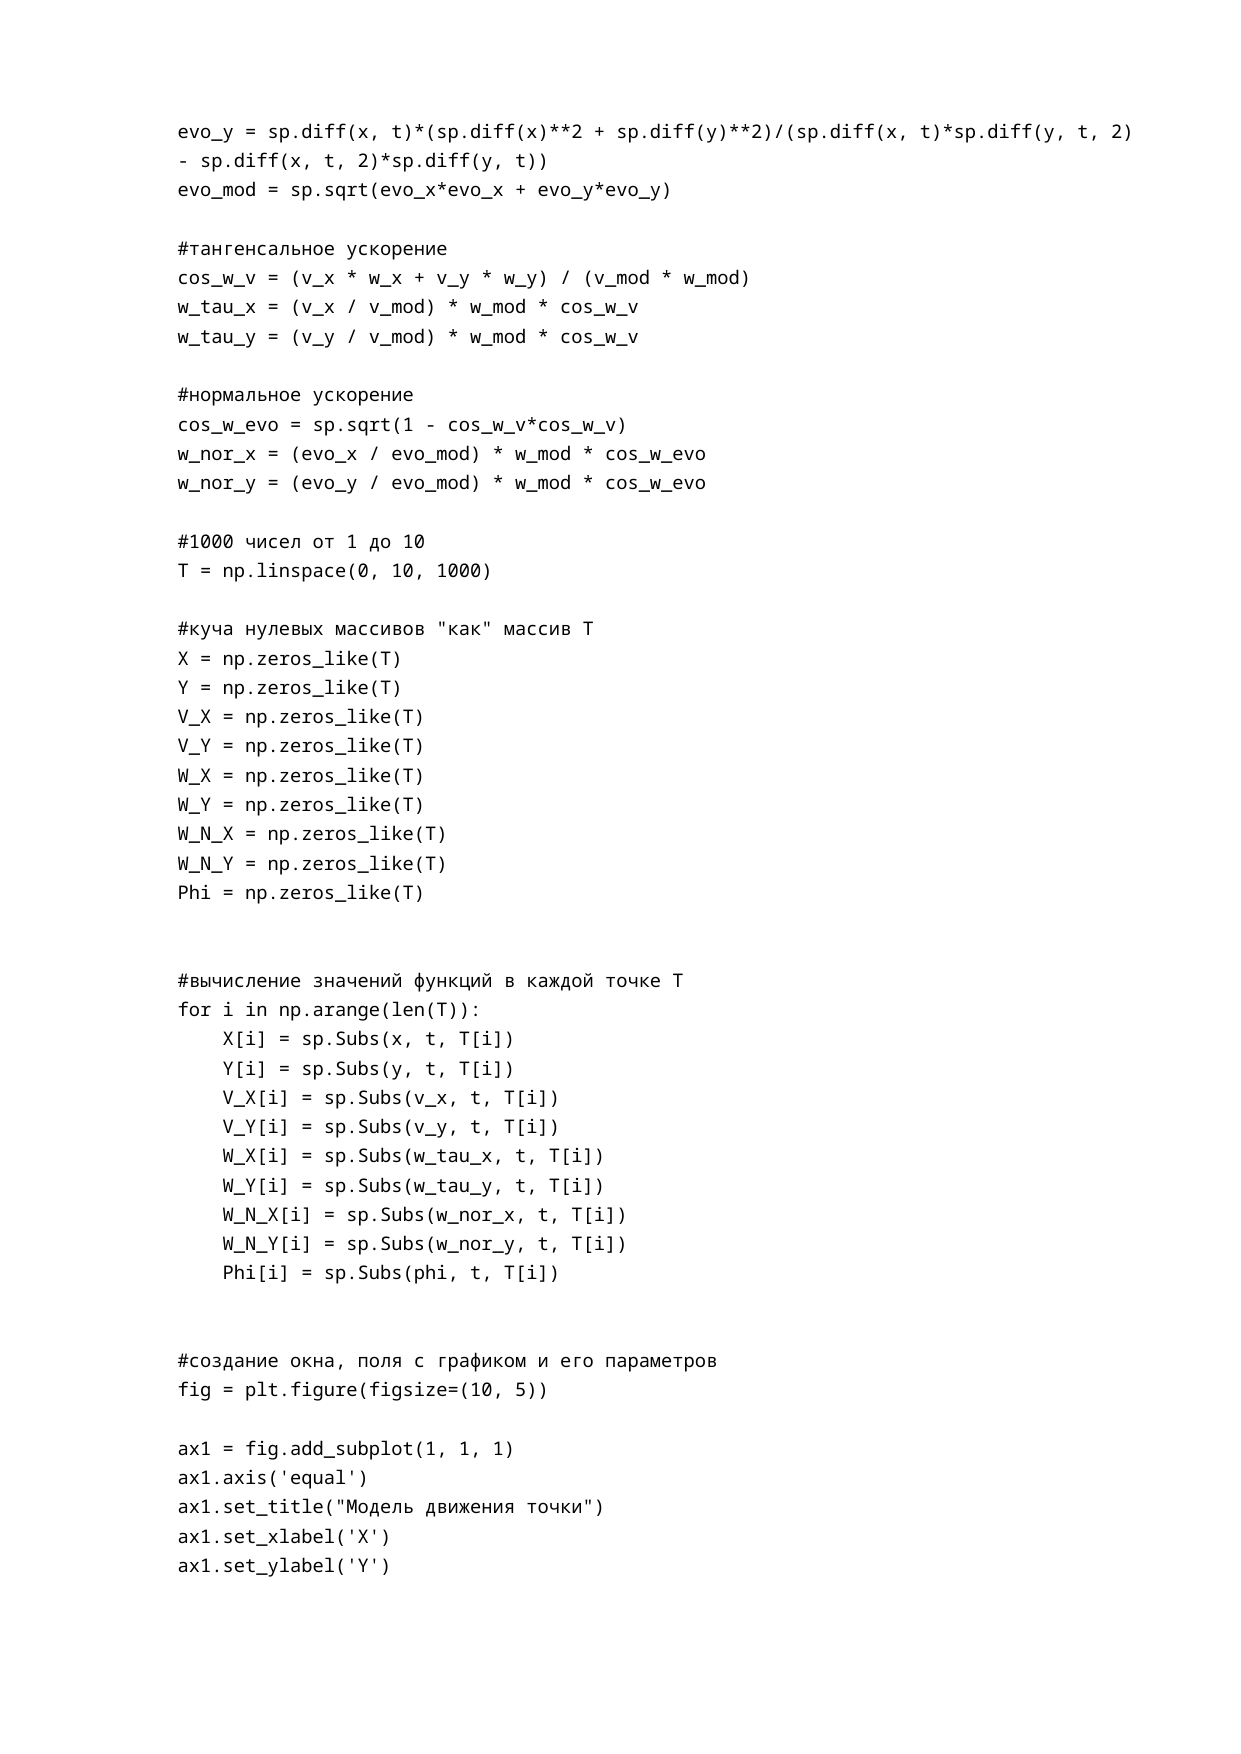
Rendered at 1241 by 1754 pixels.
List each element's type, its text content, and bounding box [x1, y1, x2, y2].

text W_N_Y = np.zeros_like(T) [177, 850, 1152, 875]
text w_nor_x = (evo_x / evo_mod) * w_mod * cos_w_evo [177, 440, 1152, 466]
text W_N_Y[i] = sp.Subs(w_nor_y, t, T[i]) [177, 1230, 1152, 1256]
text W_Y = np.zeros_like(T) [177, 791, 1152, 817]
text Phi[i] = sp.Subs(phi, t, T[i]) [177, 1260, 1152, 1285]
text ax1.set_title("Модель движения точки") [177, 1494, 1152, 1519]
text for i in np.arange(len(T)): [177, 996, 1152, 1022]
text V_X[i] = sp.Subs(v_x, t, T[i]) [177, 1084, 1152, 1109]
text cos_w_v = (v_x * w_x + v_y * w_y) / (v_mod * w_mod) [177, 264, 1152, 290]
text ax1.axis('equal') [177, 1464, 1152, 1490]
text w_tau_y = (v_y / v_mod) * w_mod * cos_w_v [177, 323, 1152, 348]
text evo_y = sp.diff(x, t)*(sp.diff(x)**2 + sp.diff(y)**2)/(sp.diff(x, t)*sp.diff(y, t, 2) - sp.diff(x, t, 2)*sp.diff(y, t)) [177, 118, 1152, 173]
text evo_mod = sp.sqrt(evo_x*evo_x + evo_y*evo_y) [177, 177, 1152, 202]
text Y = np.zeros_like(T) [177, 674, 1152, 700]
text V_Y[i] = sp.Subs(v_y, t, T[i]) [177, 1113, 1152, 1139]
text X[i] = sp.Subs(x, t, T[i]) [177, 1026, 1152, 1051]
text w_tau_x = (v_x / v_mod) * w_mod * cos_w_v [177, 294, 1152, 319]
text #создание окна, поля с графиком и его параметров [177, 1347, 1152, 1373]
text X = np.zeros_like(T) [177, 645, 1152, 671]
text T = np.linspace(0, 10, 1000) [177, 557, 1152, 583]
text V_X = np.zeros_like(T) [177, 703, 1152, 729]
text w_nor_y = (evo_y / evo_mod) * w_mod * cos_w_evo [177, 469, 1152, 495]
text W_X[i] = sp.Subs(w_tau_x, t, T[i]) [177, 1143, 1152, 1168]
text W_N_X[i] = sp.Subs(w_nor_x, t, T[i]) [177, 1201, 1152, 1227]
text W_Y[i] = sp.Subs(w_tau_y, t, T[i]) [177, 1172, 1152, 1197]
text V_Y = np.zeros_like(T) [177, 733, 1152, 758]
text cos_w_evo = sp.sqrt(1 - cos_w_v*cos_w_v) [177, 411, 1152, 436]
text #1000 чисел от 1 до 10 [177, 528, 1152, 553]
text ax1.set_xlabel('X') [177, 1523, 1152, 1549]
text W_N_X = np.zeros_like(T) [177, 821, 1152, 846]
text #тангенсальное ускорение [177, 235, 1152, 261]
text ax1.set_ylabel('Y') [177, 1552, 1152, 1578]
text #нормальное ускорение [177, 382, 1152, 407]
text W_X = np.zeros_like(T) [177, 762, 1152, 788]
text Phi = np.zeros_like(T) [177, 879, 1152, 905]
text ax1 = fig.add_subplot(1, 1, 1) [177, 1435, 1152, 1461]
text #куча нулевых массивов "как" массив Т [177, 616, 1152, 641]
text Y[i] = sp.Subs(y, t, T[i]) [177, 1055, 1152, 1080]
text fig = plt.figure(figsize=(10, 5)) [177, 1377, 1152, 1402]
text #вычисление значений функций в каждой точке Т [177, 967, 1152, 992]
